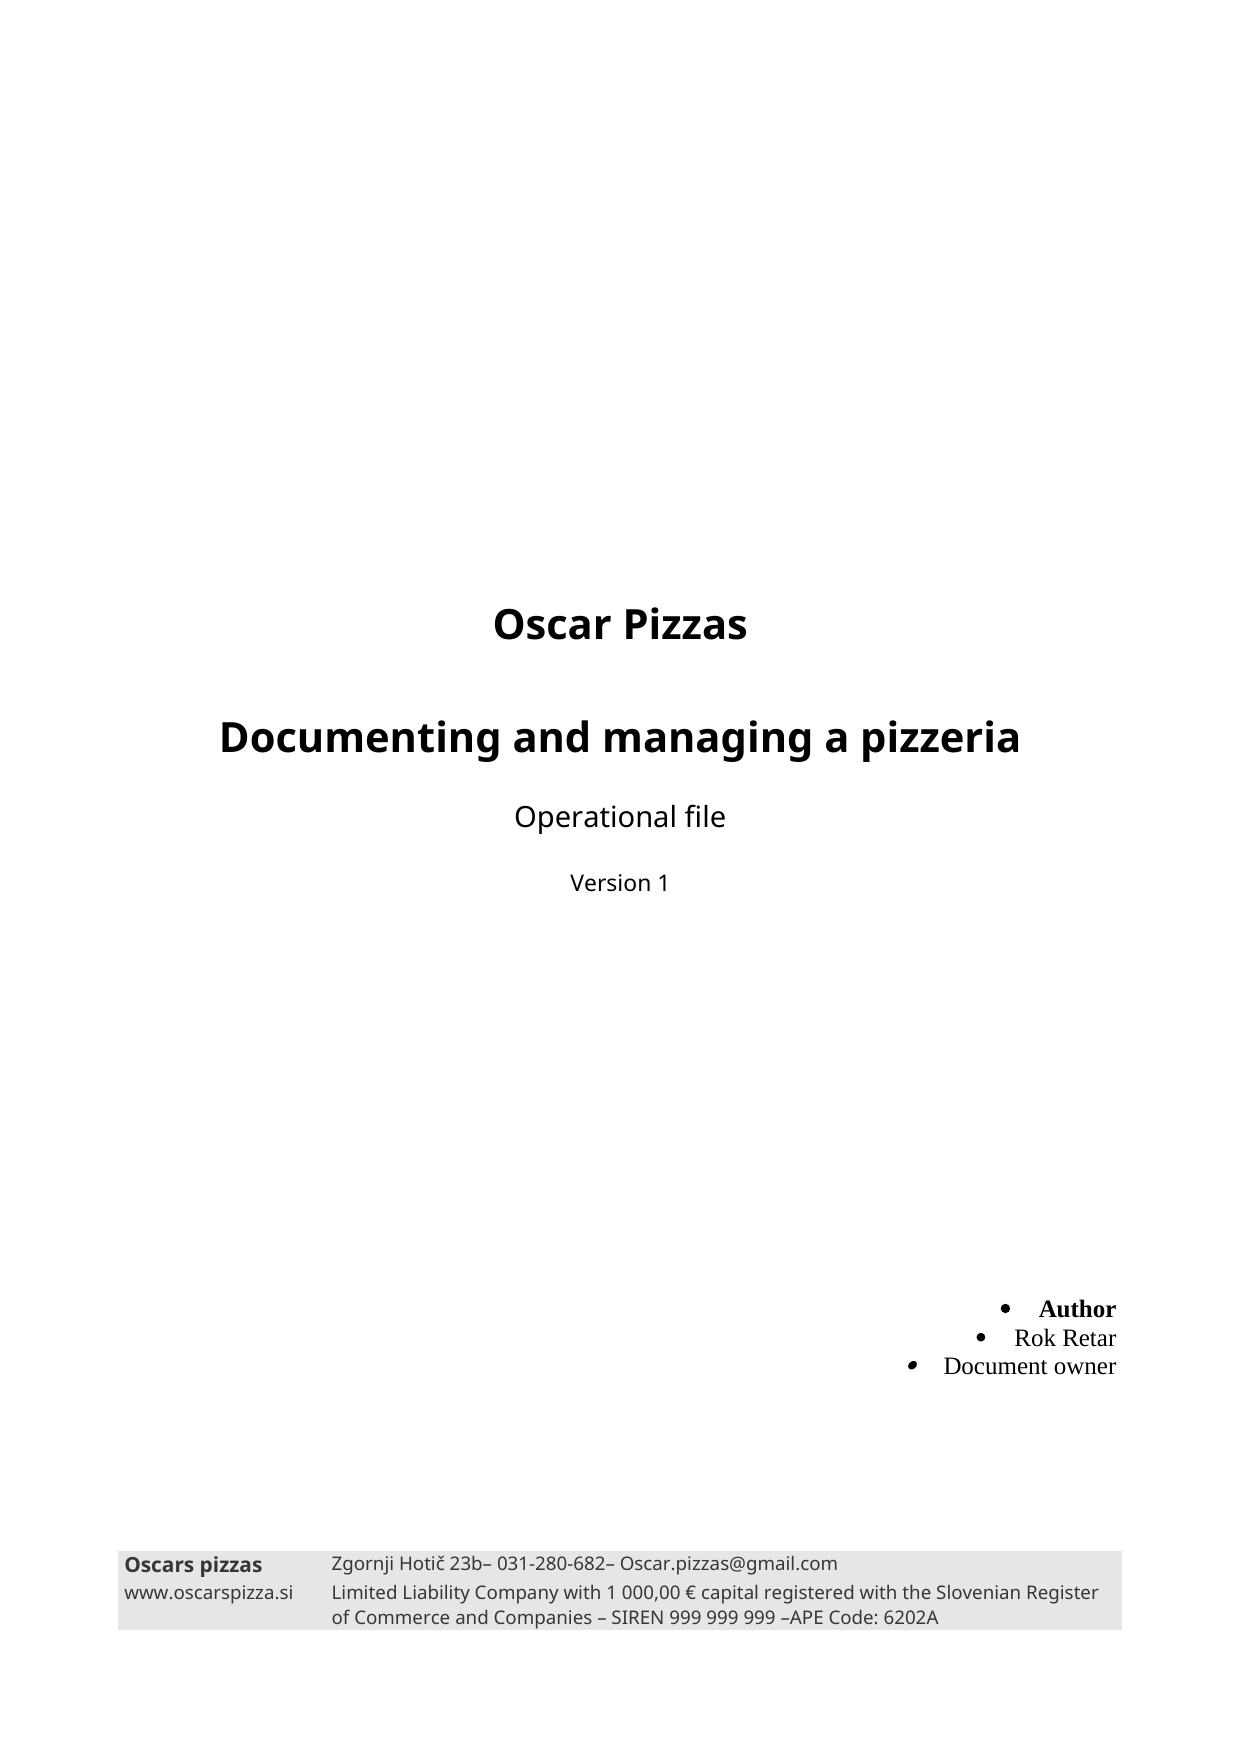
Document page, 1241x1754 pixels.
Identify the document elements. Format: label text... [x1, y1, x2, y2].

table_header Oscar Pizzas Documenting and managing a pizzeria Operational file Version 1 [118, 227, 1122, 1266]
table_cell Author Rok Retar Document owner [118, 1266, 1122, 1408]
